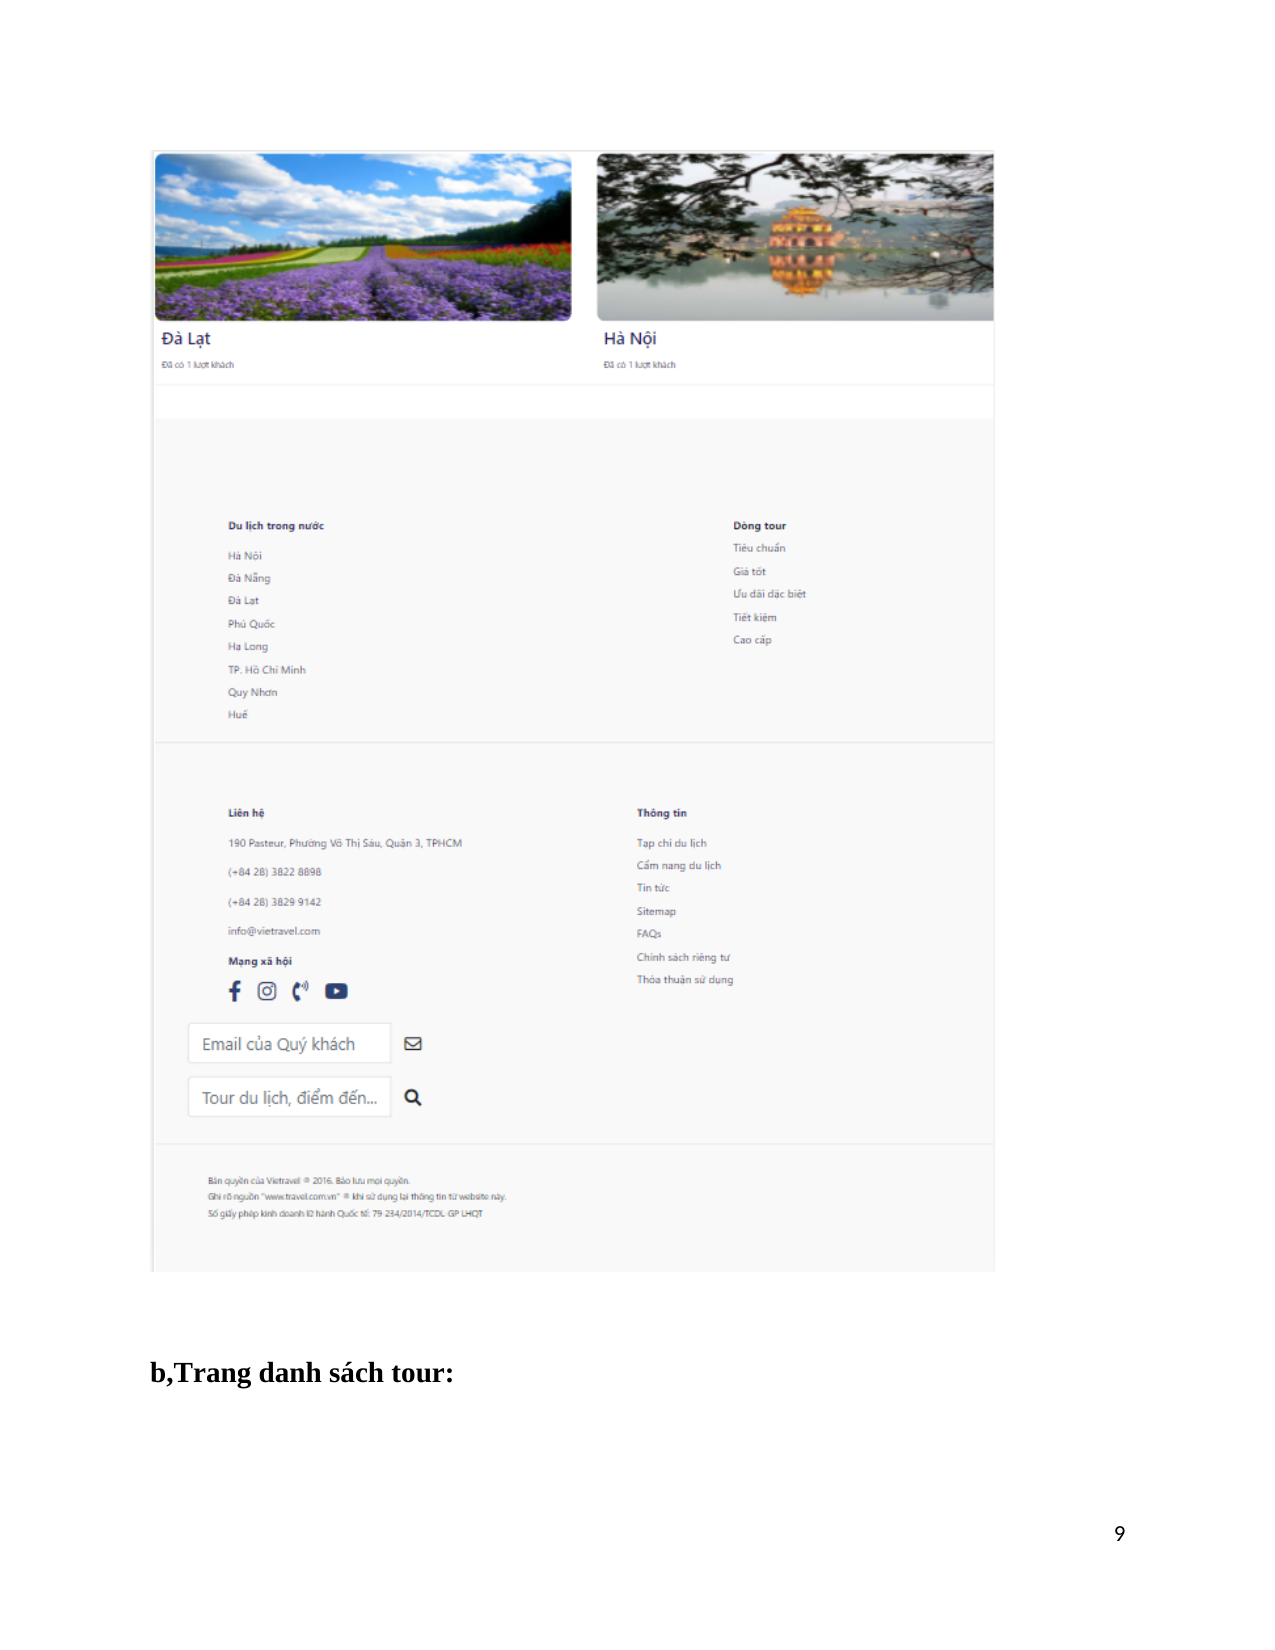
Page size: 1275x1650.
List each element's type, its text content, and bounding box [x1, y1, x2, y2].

picture [150, 150, 995, 1272]
text b,Trang danh sách tour: [150, 1356, 1125, 1389]
